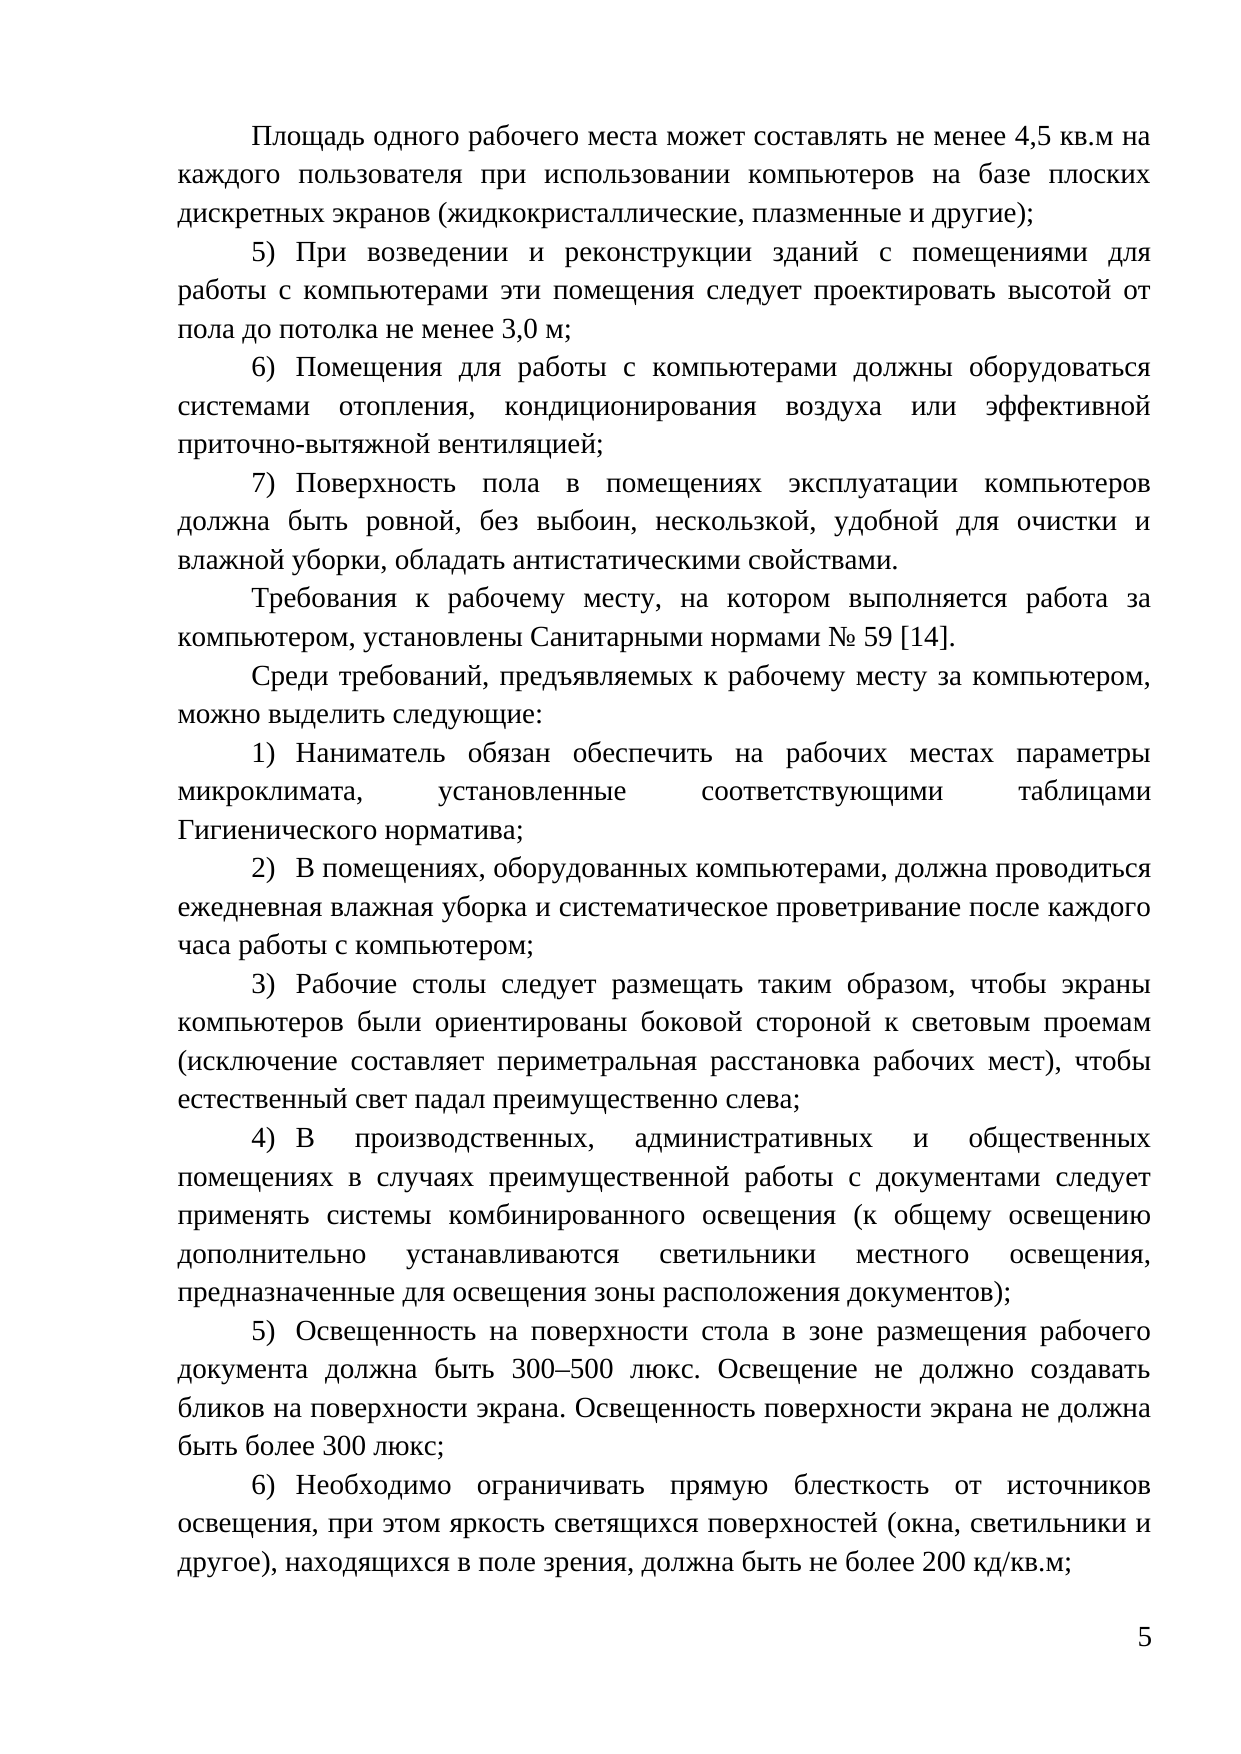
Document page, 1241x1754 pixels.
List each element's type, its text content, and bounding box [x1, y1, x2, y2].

list Освещенность на поверхности стола в зоне размещения рабочего документа должна быть 300–500 люкс. Освещение не должно создавать бликов на поверхности экрана. Освещенность поверхности экрана не должна быть более 300 люкс; [177, 1313, 1152, 1462]
text Среди требований, предъявляемых к рабочему месту за компьютером, можно выделить следующие: [177, 658, 1152, 730]
list Наниматель обязан обеспечить на рабочих местах параметры микроклимата, установленные соответствующими таблицами Гигиенического норматива; [177, 735, 1152, 845]
list Поверхность пола в помещениях эксплуатации компьютеров должна быть ровной, без выбоин, нескользкой, удобной для очистки и влажной уборки, обладать антистатическими свойствами. [177, 465, 1152, 576]
text Требования к рабочему месту, на котором выполняется работа за компьютером, установлены Санитарными нормами № 59 [14]. [177, 581, 1152, 653]
list Необходимо ограничивать прямую блесткость от источников освещения, при этом яркость светящихся поверхностей (окна, светильники и другое), находящихся в поле зрения, должна быть не более 200 кд/кв.м; [177, 1467, 1152, 1578]
list Помещения для работы с компьютерами должны оборудоваться системами отопления, кондиционирования воздуха или эффективной приточно-вытяжной вентиляцией; [177, 349, 1152, 460]
list При возведении и реконструкции зданий с помещениями для работы с компьютерами эти помещения следует проектировать высотой от пола до потолка не менее 3,0 м; [177, 234, 1152, 344]
list Рабочие столы следует размещать таким образом, чтобы экраны компьютеров были ориентированы боковой стороной к световым проемам (исключение составляет периметральная расстановка рабочих мест), чтобы естественный свет падал преимущественно слева; [177, 966, 1152, 1115]
list В помещениях, оборудованных компьютерами, должна проводиться ежедневная влажная уборка и систематическое проветривание после каждого часа работы с компьютером; [177, 850, 1152, 961]
list В производственных, административных и общественных помещениях в случаях преимущественной работы с документами следует применять системы комбинированного освещения (к общему освещению дополнительно устанавливаются светильники местного освещения, предназначенные для освещения зоны расположения документов); [177, 1120, 1152, 1308]
list Площадь одного рабочего места может составлять не менее 4,5 кв.м на каждого пользователя при использовании компьютеров на базе плоских дискретных экранов (жидкокристаллические, плазменные и другие); [177, 118, 1152, 229]
